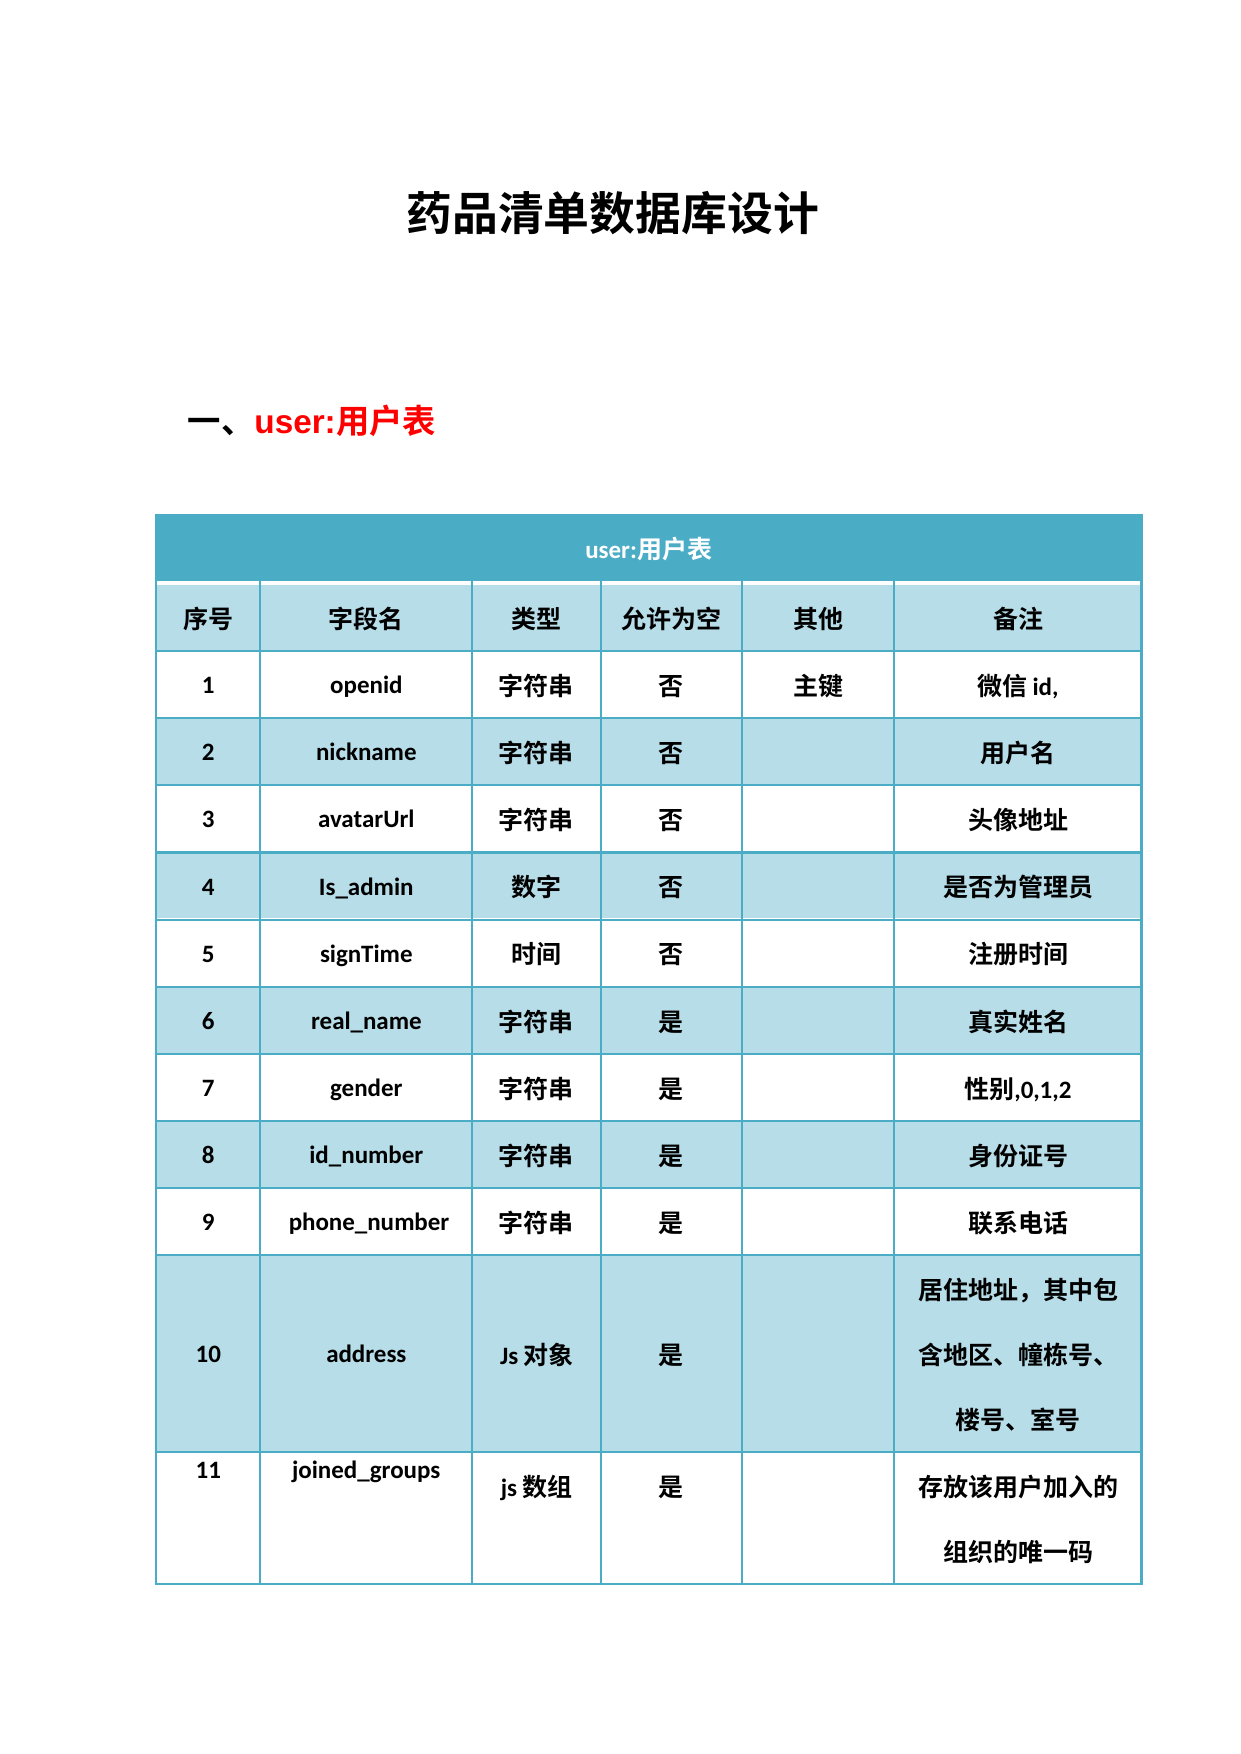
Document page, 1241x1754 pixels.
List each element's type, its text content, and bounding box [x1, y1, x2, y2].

table_cell phone_number [261, 1189, 471, 1254]
table_cell 允许为空 [602, 585, 741, 650]
table_cell [743, 786, 893, 851]
table_cell 字段名 [261, 585, 471, 650]
table_cell openid [261, 652, 471, 717]
table_cell 字符串 [473, 652, 600, 717]
table_cell 用户名 [895, 719, 1140, 784]
table_cell 4 [157, 854, 259, 918]
table_cell [743, 854, 893, 918]
table_cell 字符串 [473, 786, 600, 851]
subtitle 一、user:用户表 [187, 387, 1053, 452]
table_cell 是 [602, 988, 741, 1053]
table_cell 是 [602, 1453, 741, 1583]
table_header user:用户表 [157, 516, 1140, 581]
table_cell [743, 1055, 893, 1120]
table_cell 身份证号 [895, 1122, 1140, 1187]
table_cell 居住地址，其中包含地区、幢栋号、楼号、室号 [895, 1256, 1140, 1451]
table_cell 真实姓名 [895, 988, 1140, 1053]
table_cell 存放该用户加入的组织的唯一码(unique_code)和用户身份（permission:0普通成员,1管理员,2创建者）等，详见对象设计 [895, 1453, 1140, 1583]
table_cell [743, 1122, 893, 1187]
table_cell id_number [261, 1122, 471, 1187]
table_cell 否 [602, 719, 741, 784]
table_cell [743, 1256, 893, 1451]
table_cell 否 [602, 921, 741, 986]
table_cell 1 [157, 652, 259, 717]
table_cell 头像地址 [895, 786, 1140, 851]
table_cell [743, 1453, 893, 1583]
table_cell 是 [602, 1122, 741, 1187]
table_cell 微信id, [895, 652, 1140, 717]
table_cell 是 [602, 1189, 741, 1254]
table_cell 5 [157, 921, 259, 986]
table_cell 序号 [157, 585, 259, 650]
subtitle 药品清单数据库设计 [362, 162, 1053, 259]
table_cell [743, 988, 893, 1053]
table_cell 11 [157, 1453, 259, 1583]
table_cell 9 [157, 1189, 259, 1254]
table_cell 3 [157, 786, 259, 851]
table_cell 2 [157, 719, 259, 784]
table_cell address [261, 1256, 471, 1451]
table_cell 性别,0,1,2 [895, 1055, 1140, 1120]
table_cell [743, 921, 893, 986]
table_cell [743, 719, 893, 784]
table_cell 是否为管理员 [895, 854, 1140, 918]
table_cell 字符串 [473, 988, 600, 1053]
table_cell 6 [157, 988, 259, 1053]
table_cell signTime [261, 921, 471, 986]
table_cell [743, 1189, 893, 1254]
table_cell gender [261, 1055, 471, 1120]
table_cell 字符串 [473, 1189, 600, 1254]
table_cell 时间 [473, 921, 600, 986]
table_cell Is_admin [261, 854, 471, 918]
table_cell 注册时间 [895, 921, 1140, 986]
table_cell 否 [602, 652, 741, 717]
table_cell 类型 [473, 585, 600, 650]
table_cell 10 [157, 1256, 259, 1451]
table_cell 其他 [743, 585, 893, 650]
table_cell 字符串 [473, 1055, 600, 1120]
table_cell 是 [602, 1256, 741, 1451]
table_cell real_name [261, 988, 471, 1053]
table_cell joined_groups [261, 1453, 471, 1583]
table_cell Js对象 [473, 1256, 600, 1451]
table_cell 数字 [473, 854, 600, 918]
table_cell 8 [157, 1122, 259, 1187]
table_cell nickname [261, 719, 471, 784]
table_cell 备注 [895, 585, 1140, 650]
table_cell 是 [602, 1055, 741, 1120]
table_cell 字符串 [473, 1122, 600, 1187]
table_cell 字符串 [473, 719, 600, 784]
table_cell 7 [157, 1055, 259, 1120]
table_cell 联系电话 [895, 1189, 1140, 1254]
table_cell 主键 [743, 652, 893, 717]
table_cell avatarUrl [261, 786, 471, 851]
table_cell js数组 [473, 1453, 600, 1583]
table_cell 否 [602, 854, 741, 918]
table_cell 否 [602, 786, 741, 851]
